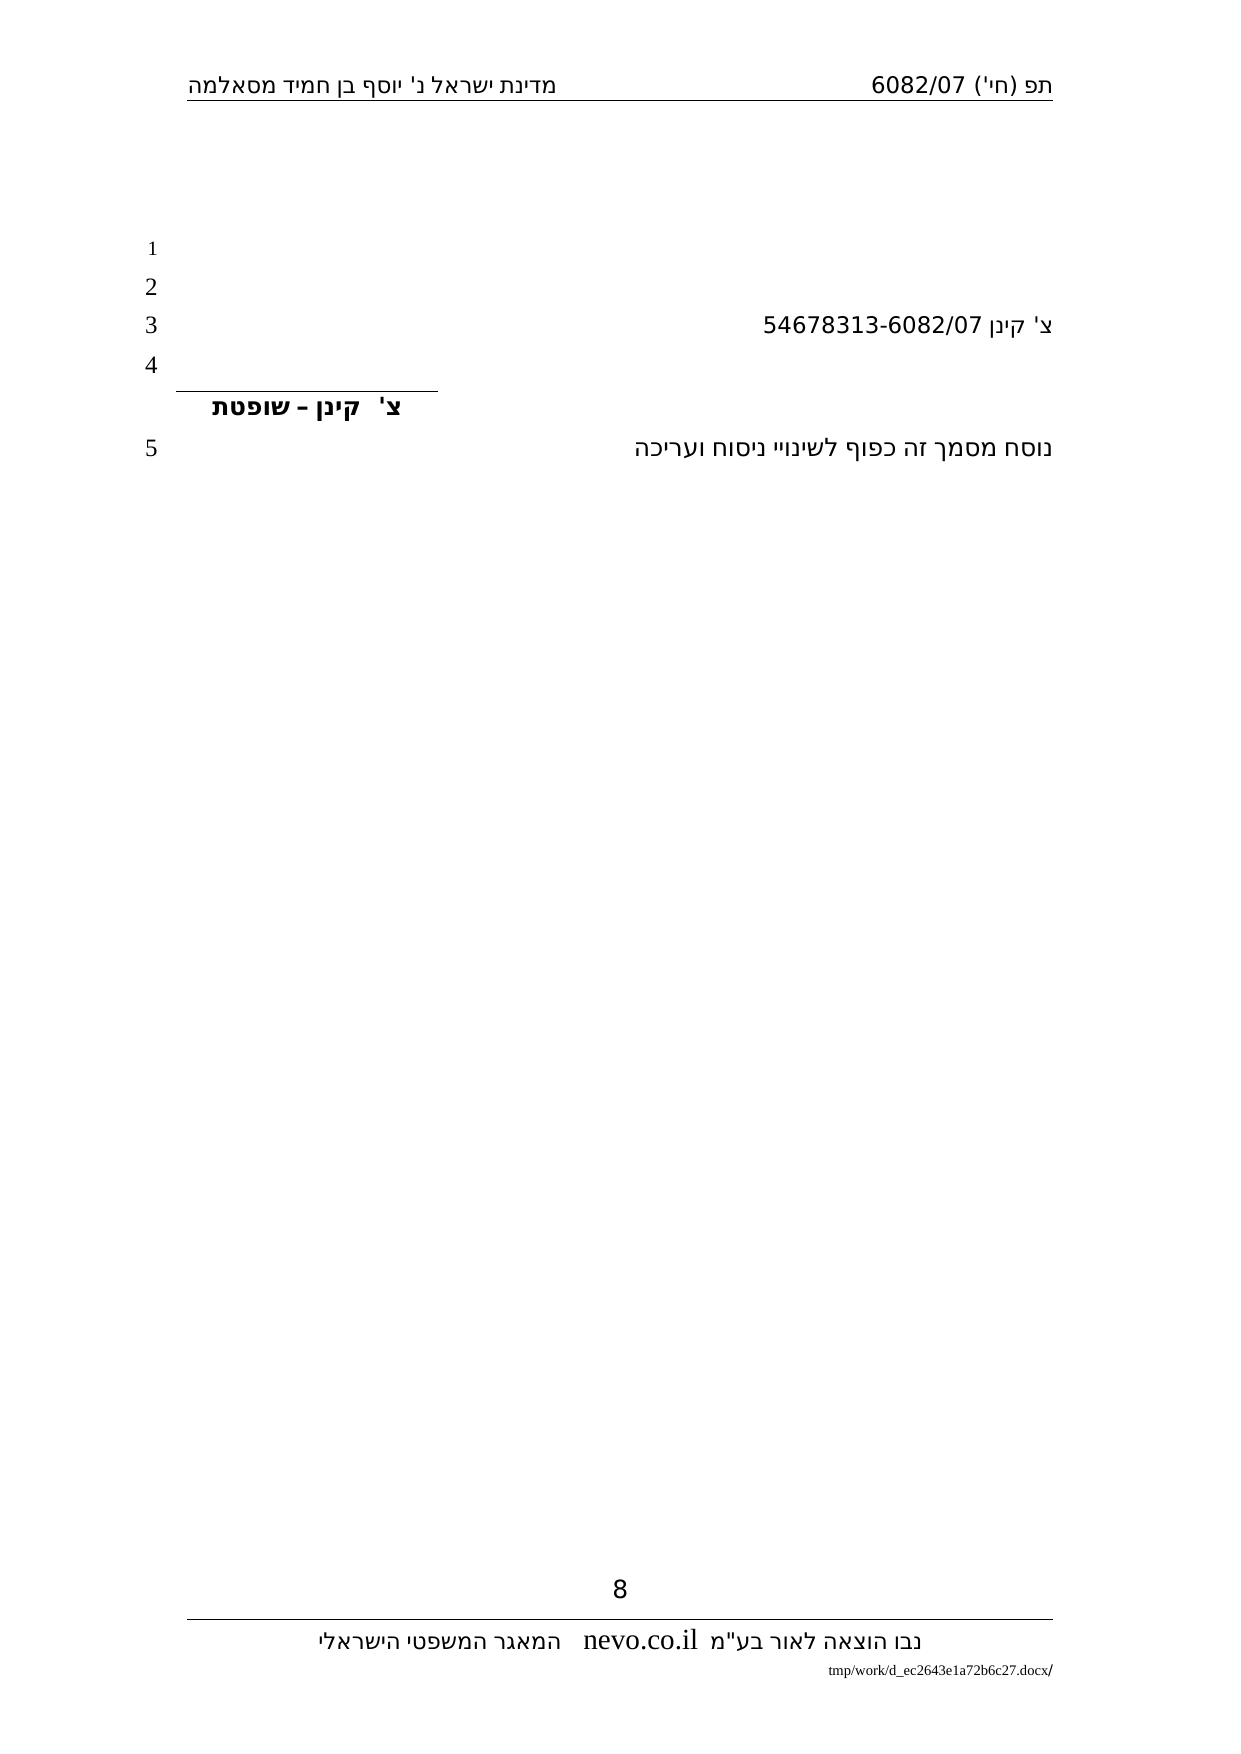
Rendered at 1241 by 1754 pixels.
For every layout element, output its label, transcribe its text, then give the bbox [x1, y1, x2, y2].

text נוסח מסמך זה כפוף לשינויי ניסוח ועריכה [187, 433, 1053, 463]
table_header צ' קינן – שופטת [176, 392, 438, 433]
text צ' קינן 54678313-6082/07 [187, 312, 1053, 338]
